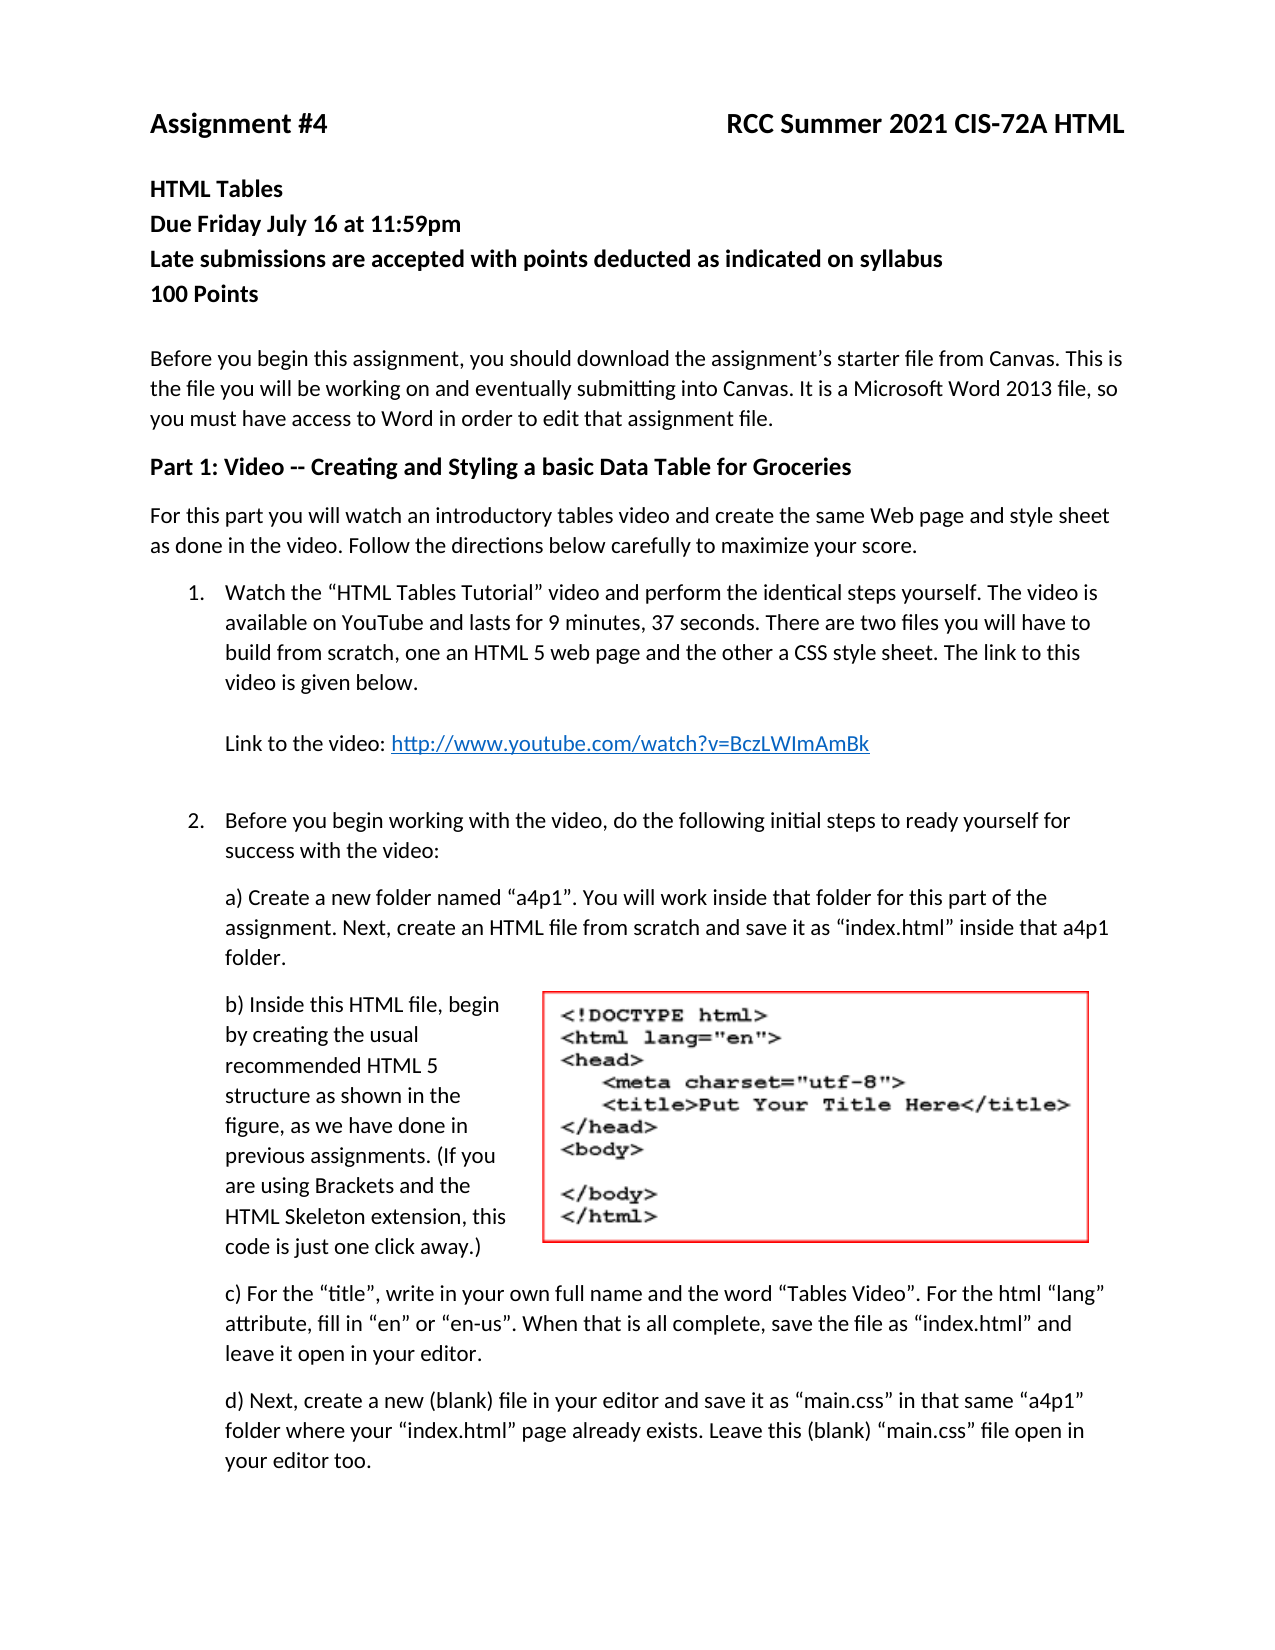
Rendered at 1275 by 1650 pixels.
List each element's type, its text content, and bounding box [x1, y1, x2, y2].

text HTML Tables [150, 174, 1125, 204]
text For this part you will watch an introductory tables video and create the same Web page and style sheet as done in the video. Follow the directions below carefully to maximize your score. [150, 501, 1125, 559]
text a) Create a new folder named “a4p1”. You will work inside that folder for this part of the assignment. Next, create an HTML file from scratch and save it as “index.html” inside that a4p1 folder. [225, 883, 1125, 971]
text Assignment #4 RCC Summer 2021 CIS-72A HTML [150, 105, 1125, 141]
text c) For the “title”, write in your own full name and the word “Tables Video”. For the html “lang” attribute, fill in “en” or “en-us”. When that is all complete, save the file as “index.html” and leave it open in your editor. [225, 1279, 1125, 1367]
list Watch the “HTML Tables Tutorial” video and perform the identical steps yourself. The video is available on YouTube and lasts for 9 minutes, 37 seconds. There are two files you will have to build from scratch, one an HTML 5 web page and the other a CSS style sheet. The link to this video is given below. Link to the video: http://www.youtube.com/watch?v=BczLWImAmBk [187, 578, 1125, 787]
text 100 Points [150, 279, 1125, 309]
text Late submissions are accepted with points deducted as indicated on syllabus [150, 244, 1125, 274]
picture [542, 991, 1089, 1243]
list Before you begin working with the video, do the following initial steps to ready yourself for success with the video: [187, 806, 1125, 864]
text Part 1: Video -- Creating and Styling a basic Data Table for Groceries [150, 451, 1125, 482]
text Due Friday July 16 at 11:59pm [150, 209, 1125, 239]
text Before you begin this assignment, you should download the assignment’s starter file from Canvas. This is the file you will be working on and eventually submitting into Canvas. It is a Microsoft Word 2013 file, so you must have access to Word in order to edit that assignment file. [150, 344, 1125, 432]
text d) Next, create a new (blank) file in your editor and save it as “main.css” in that same “a4p1” folder where your “index.html” page already exists. Leave this (blank) “main.css” file open in your editor too. [225, 1386, 1125, 1474]
